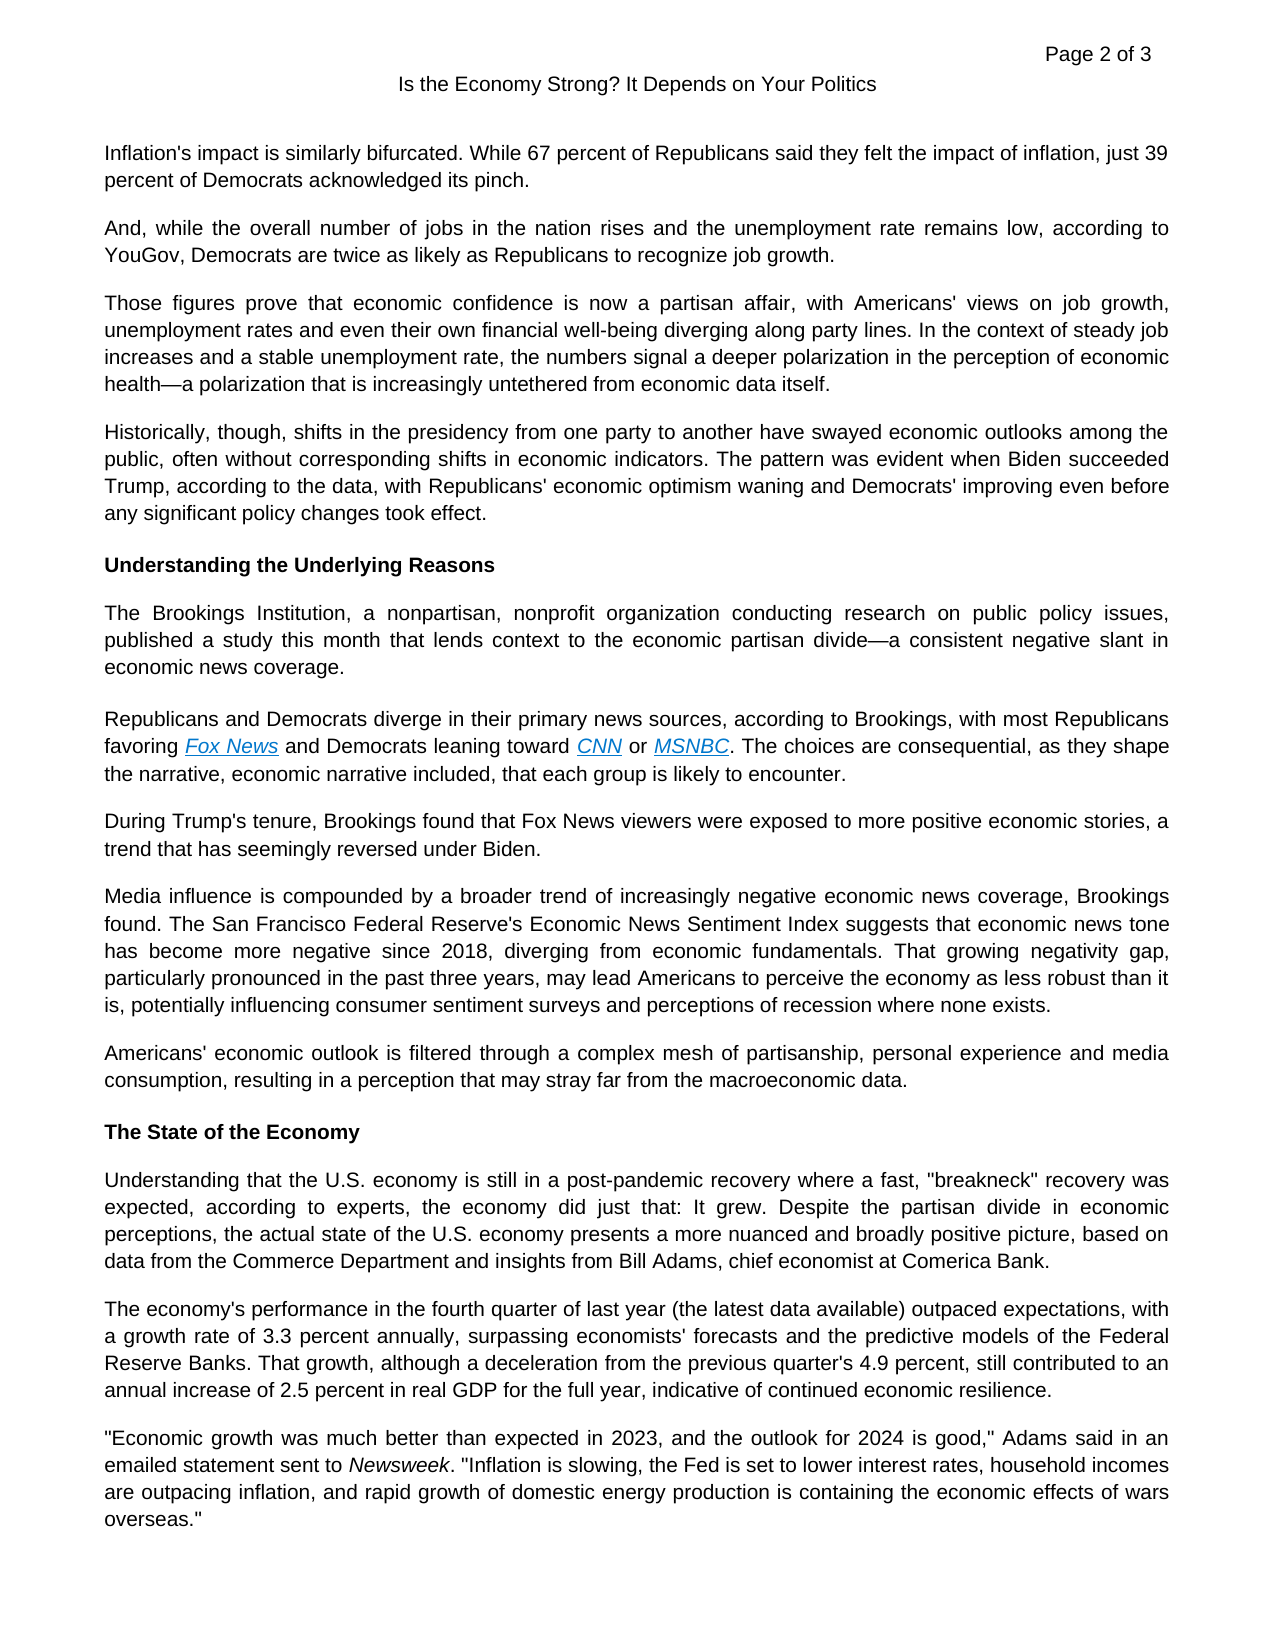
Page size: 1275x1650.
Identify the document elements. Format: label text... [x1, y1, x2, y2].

text "Economic growth was much better than expected in 2023, and the outlook for 2024 is good," Adams said in an emailed statement sent to Newsweek. "Inflation is slowing, the Fed is set to lower interest rates, household incomes are outpacing inflation, and rapid growth of domestic energy production is containing the economic effects of wars overseas." [104, 1423, 1171, 1531]
text The Brookings Institution, a nonpartisan, nonprofit organization conducting research on public policy issues, published a study this month that lends context to the economic partisan divide—a consistent negative slant in economic news coverage. [104, 598, 1171, 679]
text Understanding the Underlying Reasons [104, 550, 1171, 577]
text Understanding that the U.S. economy is still in a post-pandemic recovery where a fast, "breakneck" recovery was expected, according to experts, the economy did just that: It grew. Despite the partisan divide in economic perceptions, the actual state of the U.S. economy presents a more nuanced and broadly positive picture, based on data from the Commerce Department and insights from Bill Adams, chief economist at Comerica Bank. [104, 1164, 1171, 1273]
text Those figures prove that economic confidence is now a partisan affair, with Americans' views on job growth, unemployment rates and even their own financial well-being diverging along party lines. In the context of steady job increases and a stable unemployment rate, the numbers signal a deeper polarization in the perception of economic health—a polarization that is increasingly untethered from economic data itself. [104, 287, 1171, 396]
text Inflation's impact is similarly bifurcated. While 67 percent of Republicans said they felt the impact of inflation, just 39 percent of Democrats acknowledged its pinch. [104, 137, 1171, 192]
text Historically, though, shifts in the presidency from one party to another have swayed economic outlooks among the public, often without corresponding shifts in economic indicators. The pattern was evident when Biden succeeded Trump, according to the data, with Republicans' economic optimism waning and Democrats' improving even before any significant policy changes took effect. [104, 417, 1171, 525]
text The economy's performance in the fourth quarter of last year (the latest data available) outpaced expectations, with a growth rate of 3.3 percent annually, surpassing economists' forecasts and the predictive models of the Federal Reserve Banks. That growth, although a deceleration from the previous quarter's 4.9 percent, still contributed to an annual increase of 2.5 percent in real GDP for the full year, indicative of continued economic resilience. [104, 1294, 1171, 1402]
text And, while the overall number of jobs in the nation rises and the unemployment rate remains low, according to YouGov, Democrats are twice as likely as Republicans to recognize job growth. [104, 212, 1171, 267]
text Media influence is compounded by a broader trend of increasingly negative economic news coverage, Brookings found. The San Francisco Federal Reserve's Economic News Sentiment Index suggests that economic news tone has become more negative since 2018, diverging from economic fundamentals. That growing negativity gap, particularly pronounced in the past three years, may lead Americans to perceive the economy as less robust than it is, potentially influencing consumer sentiment surveys and perceptions of recession where none exists. [104, 881, 1171, 1017]
text Republicans and Democrats diverge in their primary news sources, according to Brookings, with most Republicans favoring Fox News and Democrats leaning toward CNN or MSNBC. The choices are consequential, as they shape the narrative, economic narrative included, that each group is likely to encounter. [104, 704, 1171, 785]
text During Trump's tenure, Brookings found that Fox News viewers were exposed to more positive economic stories, a trend that has seemingly reversed under Biden. [104, 806, 1171, 860]
text The State of the Economy [104, 1117, 1171, 1144]
text Americans' economic outlook is filtered through a complex mesh of partisanship, personal experience and media consumption, resulting in a perception that may stray far from the macroeconomic data. [104, 1037, 1171, 1092]
